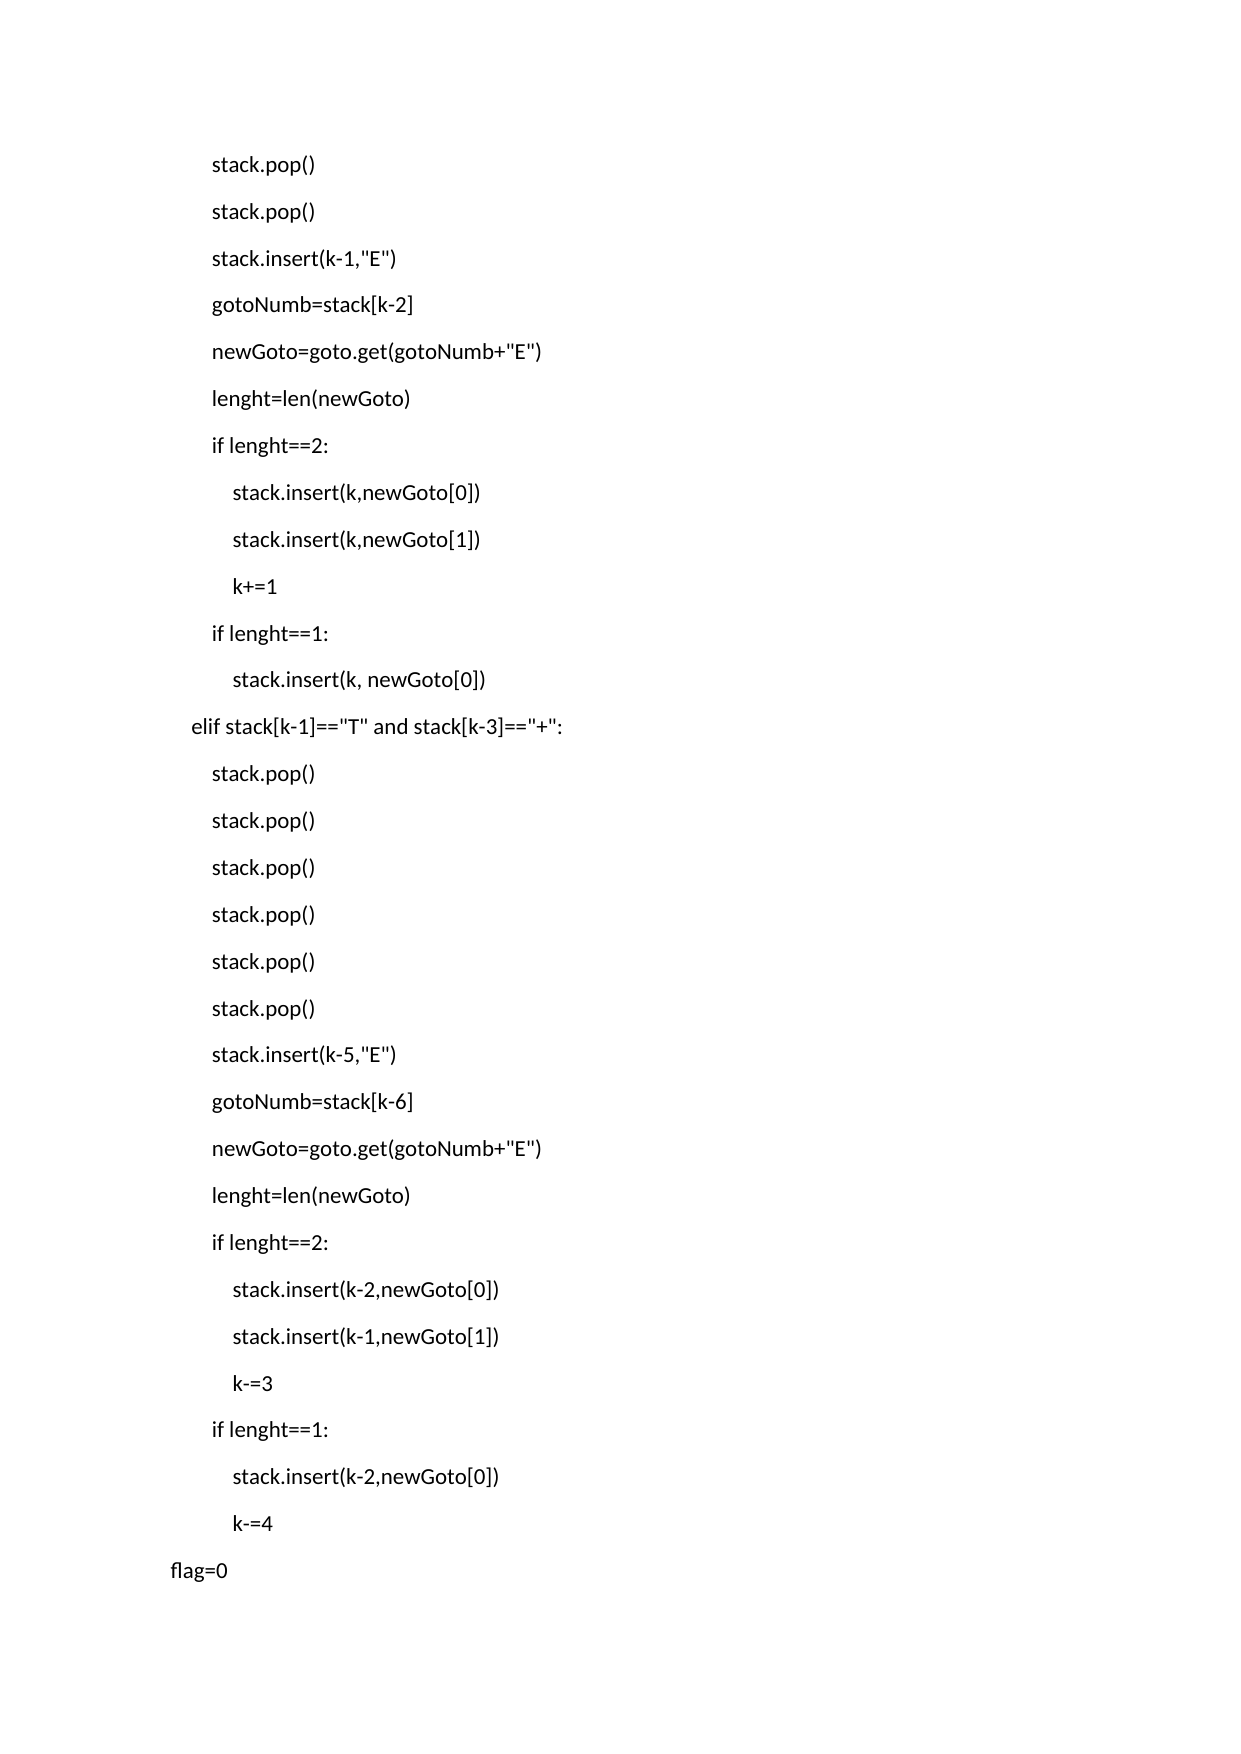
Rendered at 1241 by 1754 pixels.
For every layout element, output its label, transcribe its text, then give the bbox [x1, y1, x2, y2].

text stack.pop() [150, 806, 1090, 834]
text stack.pop() [150, 853, 1090, 881]
text newGoto=goto.get(gotoNumb+"E") [150, 1134, 1090, 1162]
text stack.pop() [150, 994, 1090, 1022]
text lenght=len(newGoto) [150, 1181, 1090, 1209]
text k-=4 [150, 1509, 1090, 1537]
text if lenght==1: [150, 619, 1090, 647]
text stack.insert(k-1,newGoto[1]) [150, 1322, 1090, 1350]
text if lenght==1: [150, 1416, 1090, 1444]
text stack.insert(k-2,newGoto[0]) [150, 1462, 1090, 1491]
text stack.pop() [150, 197, 1090, 225]
text k-=3 [150, 1369, 1090, 1397]
text lenght=len(newGoto) [150, 384, 1090, 412]
text stack.insert(k, newGoto[0]) [150, 666, 1090, 694]
text stack.insert(k-5,"E") [150, 1041, 1090, 1069]
text stack.pop() [150, 759, 1090, 787]
text gotoNumb=stack[k-6] [150, 1087, 1090, 1116]
text elif stack[k-1]=="T" and stack[k-3]=="+": [150, 712, 1090, 741]
text stack.pop() [150, 900, 1090, 928]
text if lenght==2: [150, 1228, 1090, 1256]
text k+=1 [150, 572, 1090, 600]
text stack.pop() [150, 150, 1090, 178]
text stack.insert(k,newGoto[1]) [150, 525, 1090, 553]
text stack.insert(k-2,newGoto[0]) [150, 1275, 1090, 1303]
text gotoNumb=stack[k-2] [150, 291, 1090, 319]
text stack.insert(k-1,"E") [150, 244, 1090, 272]
text stack.pop() [150, 947, 1090, 975]
text stack.insert(k,newGoto[0]) [150, 478, 1090, 506]
text if lenght==2: [150, 431, 1090, 459]
text flag=0 [150, 1556, 1090, 1584]
text newGoto=goto.get(gotoNumb+"E") [150, 337, 1090, 366]
